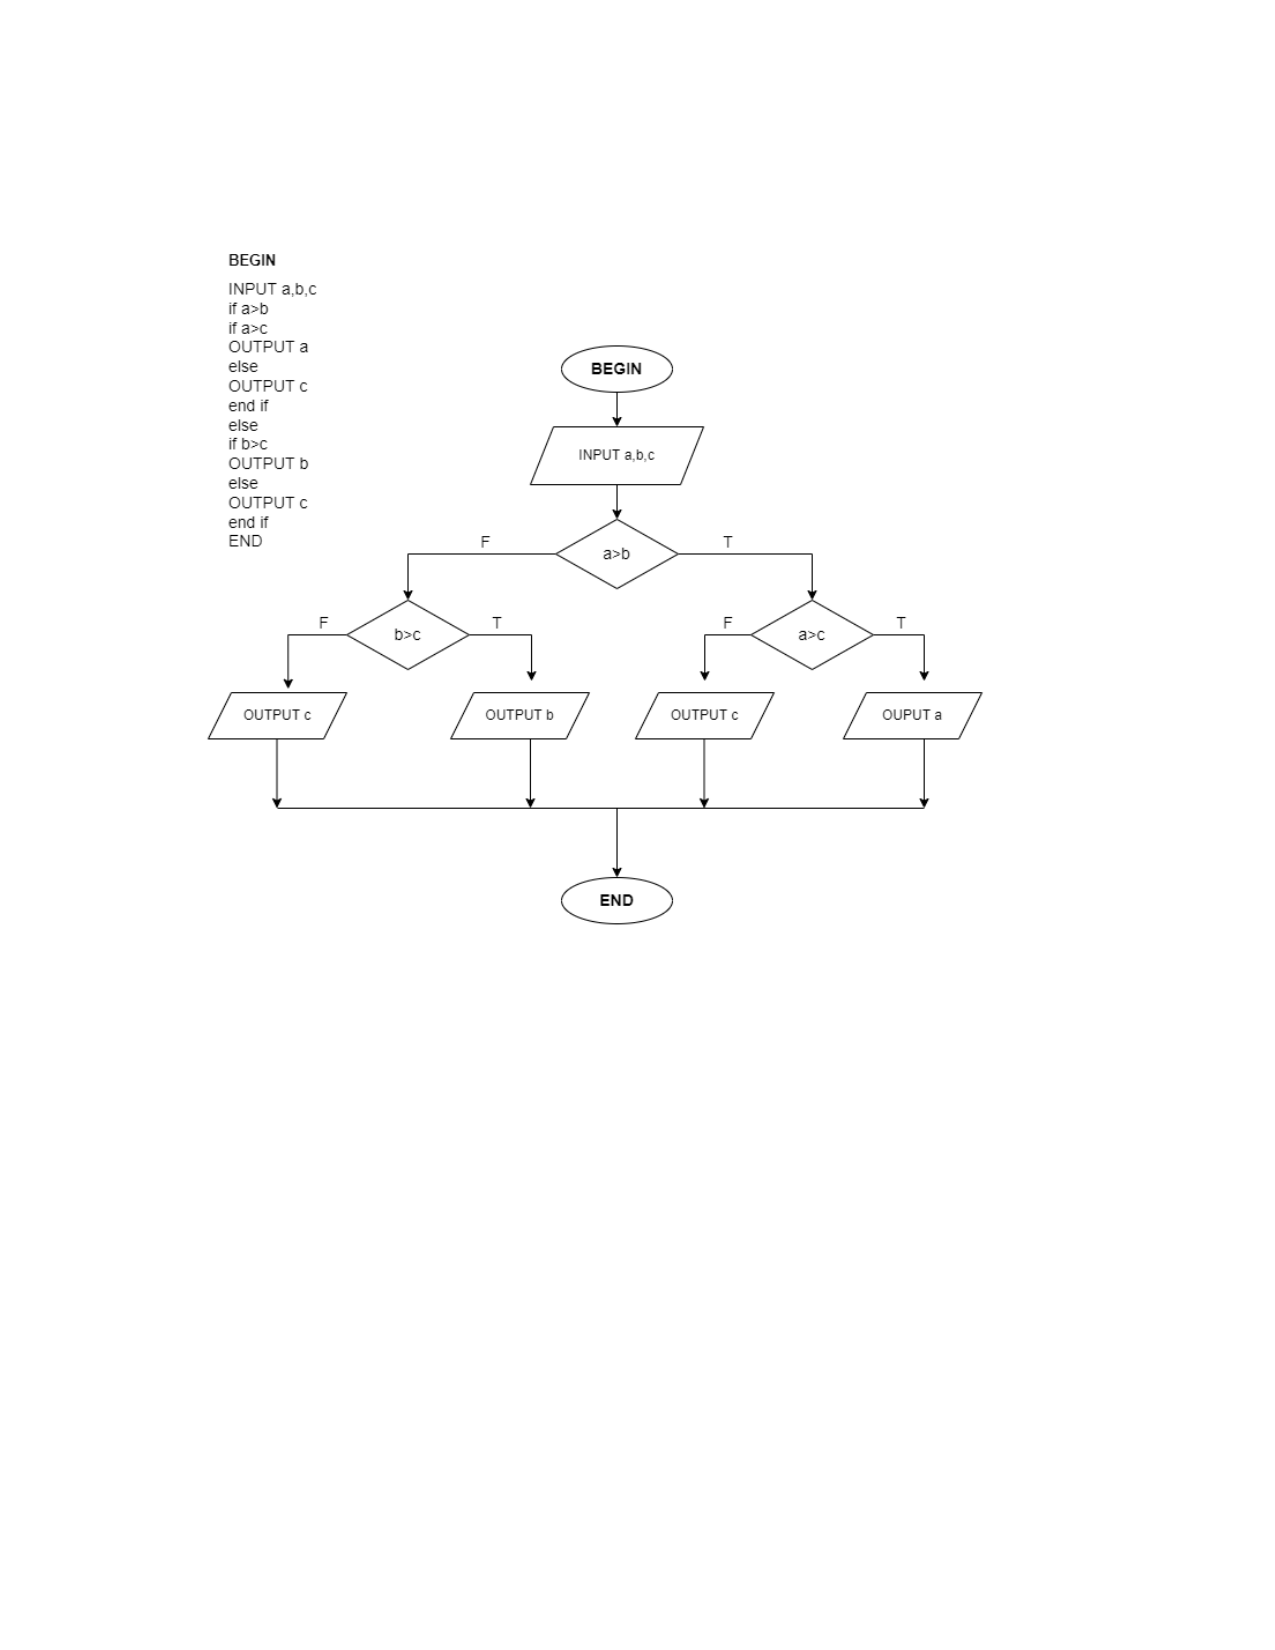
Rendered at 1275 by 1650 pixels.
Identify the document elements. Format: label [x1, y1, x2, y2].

picture [150, 150, 1105, 1500]
